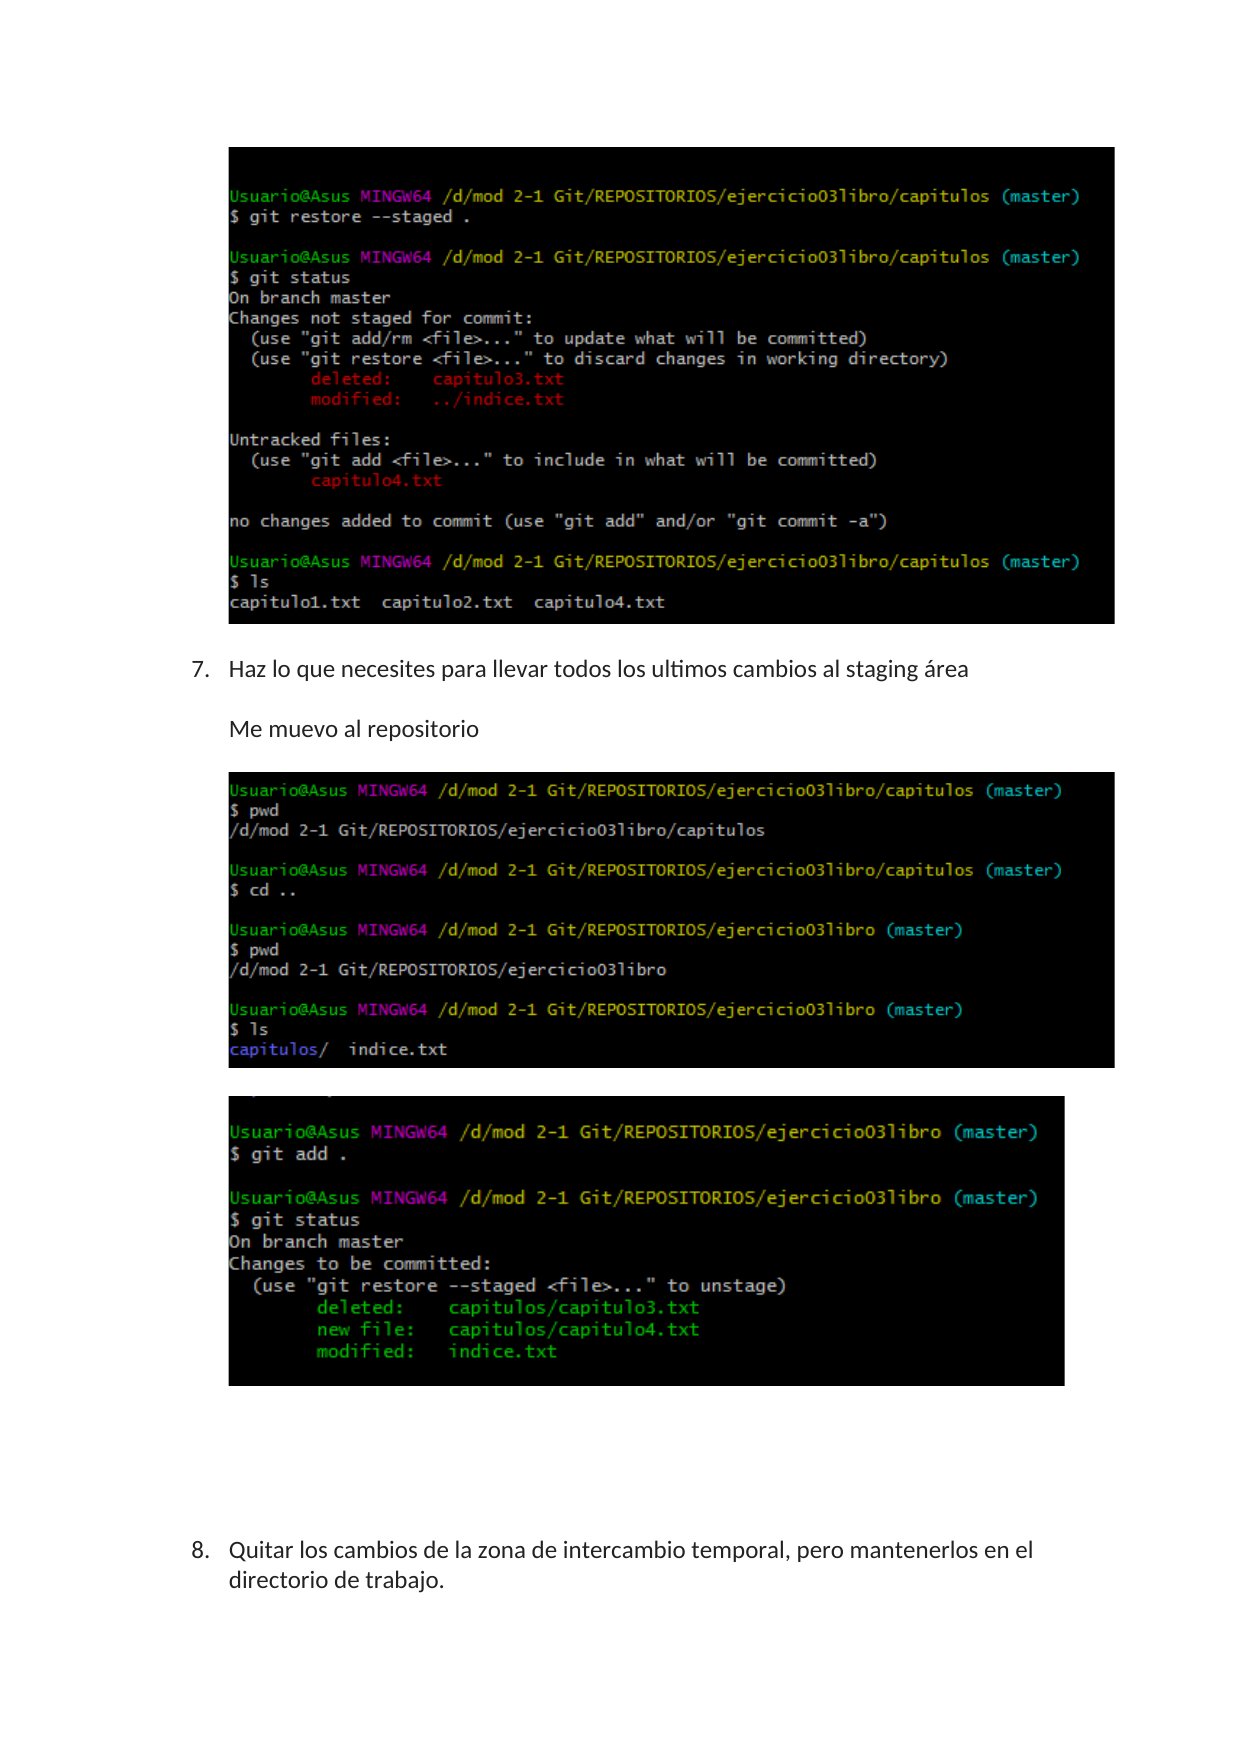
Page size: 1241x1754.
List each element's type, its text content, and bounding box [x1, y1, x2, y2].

picture [228, 147, 1115, 624]
picture [228, 1096, 1065, 1386]
list Haz lo que necesites para llevar todos los ultimos cambios al staging área [191, 653, 1063, 683]
list Quitar los cambios de la zona de intercambio temporal, pero mantenerlos en el directorio de trabajo. [191, 1534, 1063, 1595]
picture [228, 772, 1115, 1068]
text Me muevo al repositorio [229, 713, 1063, 743]
